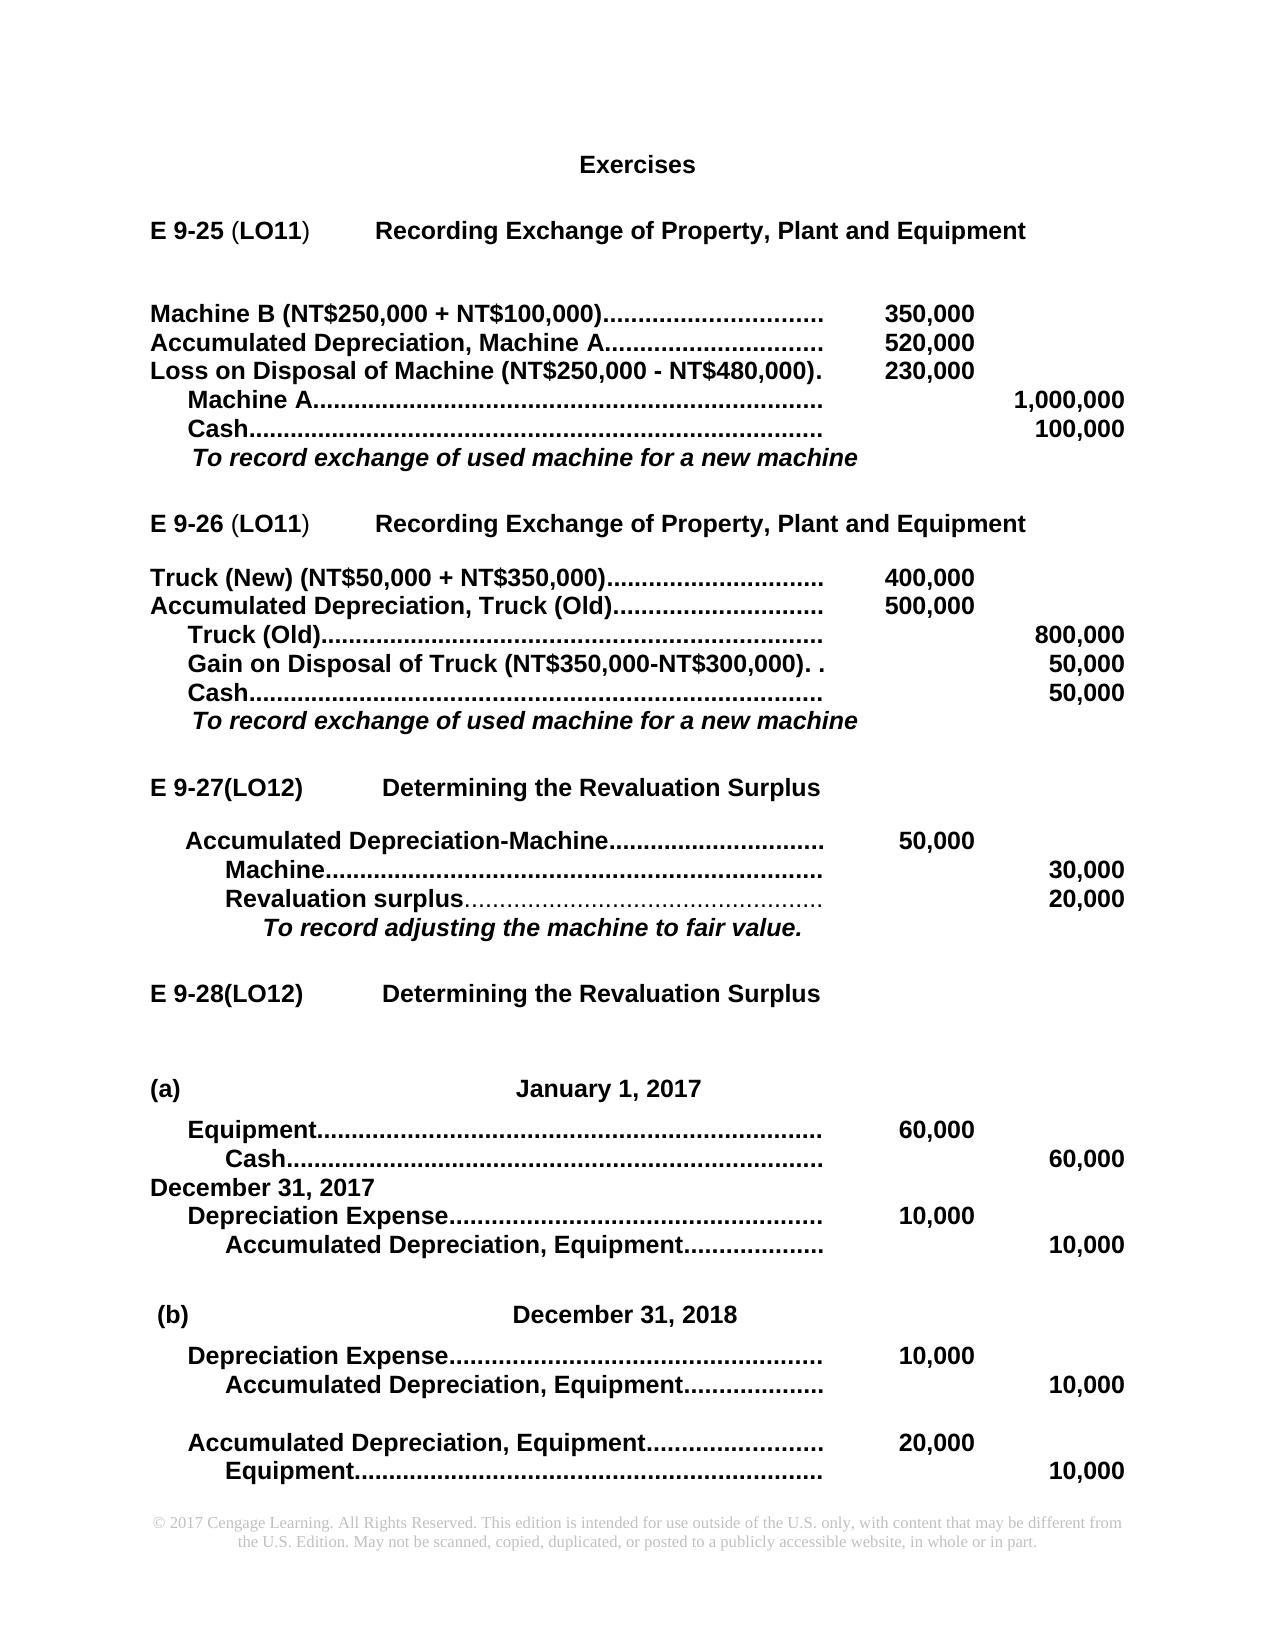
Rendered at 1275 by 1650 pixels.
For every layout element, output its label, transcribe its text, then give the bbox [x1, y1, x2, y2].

text Machine 30,000 [150, 855, 1125, 884]
text Accumulated Depreciation, Truck (Old) 500,000 [150, 591, 1125, 620]
subtitle E 9-25 (LO11) Recording Exchange of Property, Plant and Equipment [150, 216, 1125, 245]
text (a) January 1, 2017 [150, 1074, 1125, 1102]
subtitle E 9-27(LO12) Determining the Revaluation Surplus [150, 772, 1125, 801]
text Cash 50,000 [150, 677, 1125, 706]
text December 31, 2017 [150, 1172, 1125, 1201]
text To record exchange of used machine for a new machine [150, 442, 1125, 471]
text Truck (Old) 800,000 [150, 620, 1125, 649]
text Truck (New) (NT$50,000 + NT$350,000) 400,000 [150, 562, 1125, 591]
text Accumulated Depreciation, Equipment 20,000 [150, 1427, 1125, 1456]
text Machine B (NT$250,000 + NT$100,000) 350,000 [150, 299, 1125, 327]
subtitle E 9-28(LO12) Determining the Revaluation Surplus [150, 979, 1125, 1007]
text Depreciation Expense 10,000 [150, 1201, 1125, 1230]
text Cash 60,000 [150, 1144, 1125, 1172]
text Equipment 10,000 [150, 1456, 1125, 1485]
text Accumulated Depreciation-Machine 50,000 [150, 826, 1125, 855]
text Cash 100,000 [150, 414, 1125, 442]
text Machine A 1,000,000 [150, 385, 1125, 414]
subtitle E 9-26 (LO11) Recording Exchange of Property, Plant and Equipment [150, 509, 1125, 537]
text Accumulated Depreciation, Equipment 10,000 [150, 1230, 1125, 1259]
subtitle Exercises [150, 150, 1125, 179]
text (b) December 31, 2018 [150, 1300, 1125, 1329]
text To record exchange of used machine for a new machine [150, 706, 1125, 735]
text Revaluation surplus 20,000 [150, 884, 1125, 912]
text Gain on Disposal of Truck (NT$350,000-NT$300,000) 50,000 [150, 649, 1125, 677]
text Depreciation Expense 10,000 [150, 1341, 1125, 1370]
text To record adjusting the machine to fair value. [187, 912, 1125, 941]
text Accumulated Depreciation, Equipment 10,000 [150, 1370, 1125, 1399]
text Accumulated Depreciation, Machine A 520,000 [150, 327, 1125, 356]
text Equipment 60,000 [150, 1115, 1125, 1144]
text Loss on Disposal of Machine (NT$250,000 - NT$480,000) 230,000 [150, 356, 1125, 385]
